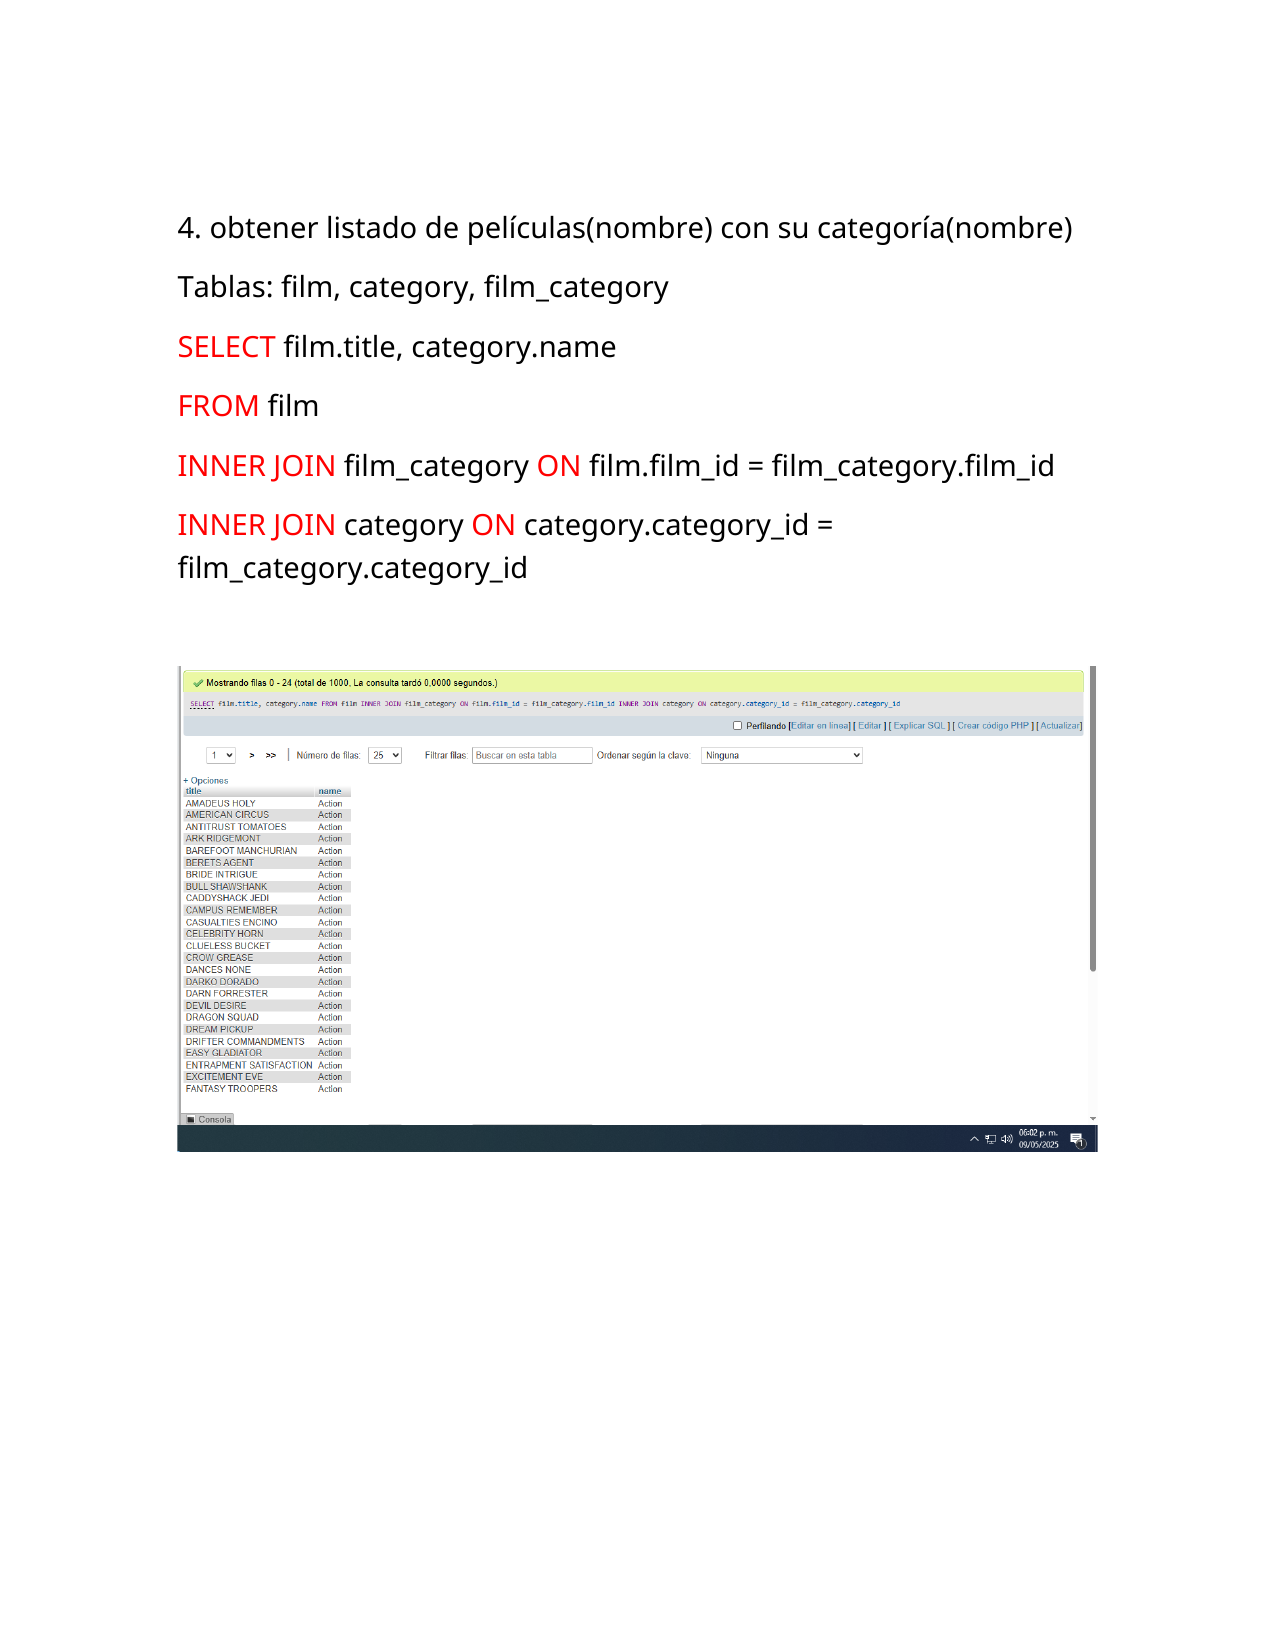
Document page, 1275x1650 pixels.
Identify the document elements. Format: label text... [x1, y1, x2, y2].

text FROM film [177, 386, 1098, 425]
text 4. obtener listado de películas(nombre) con su categoría(nombre) [177, 207, 1098, 247]
text SELECT film.title, category.name [177, 326, 1098, 366]
text Tablas: film, category, film_category [177, 267, 1098, 306]
text INNER JOIN film_category ON film.film_id = film_category.film_id [177, 445, 1098, 485]
text INNER JOIN category ON category.category_id = film_category.category_id [177, 504, 1098, 587]
picture [177, 666, 1098, 1152]
